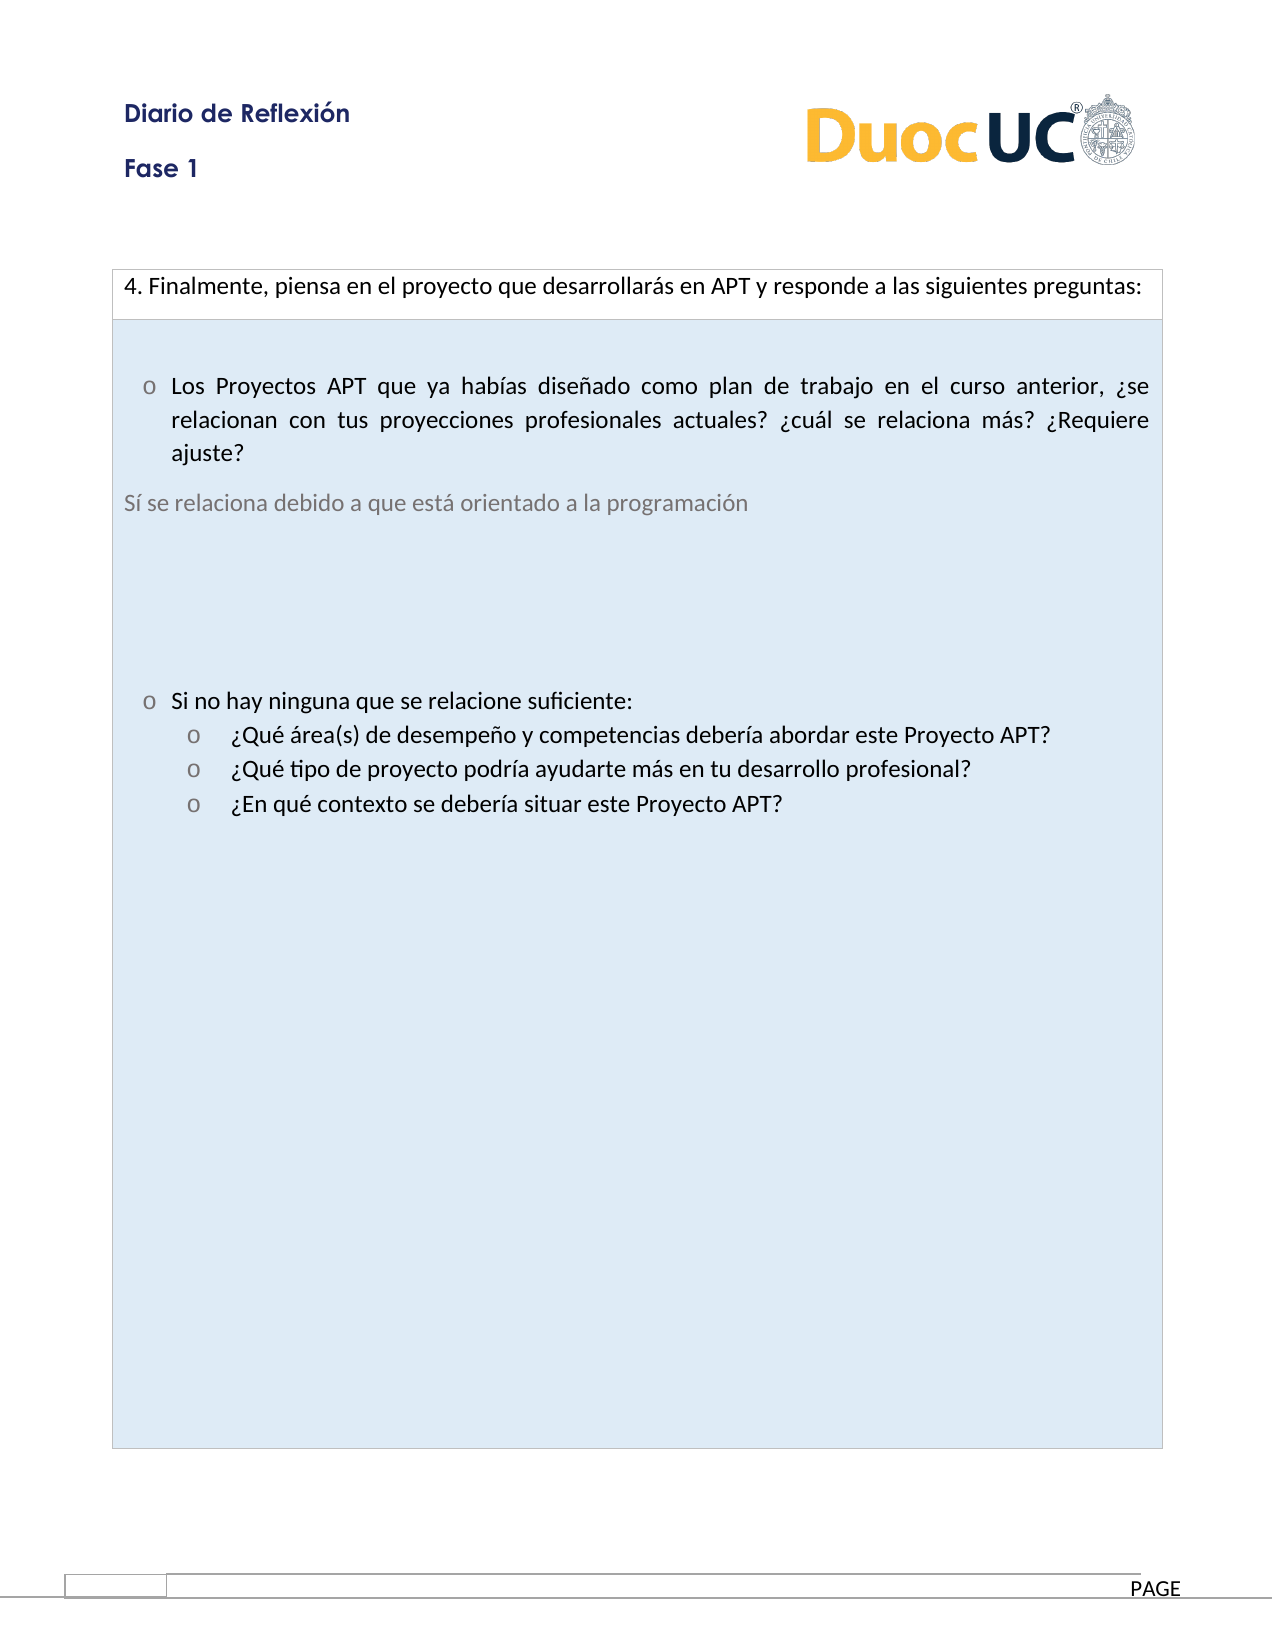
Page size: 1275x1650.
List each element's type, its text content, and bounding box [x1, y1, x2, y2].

table_header 4. Finalmente, piensa en el proyecto que desarrollarás en APT y responde a las siguientes preguntas: [113, 270, 1162, 319]
picture [807, 94, 1135, 165]
table_cell Los Proyectos APT que ya habías diseñado como plan de trabajo en el curso anterior, ¿se relacionan con tus proyecciones profesionales actuales? ¿cuál se relaciona más? ¿Requiere ajuste? Sí se relaciona debido a que está orientado a la programación Si no hay ninguna que se relacione suficiente: ¿Qué área(s) de desempeño y competencias debería abordar este Proyecto APT? ¿Qué tipo de proyecto podría ayudarte más en tu desarrollo profesional? ¿En qué contexto se debería situar este Proyecto APT? [113, 320, 1162, 1448]
